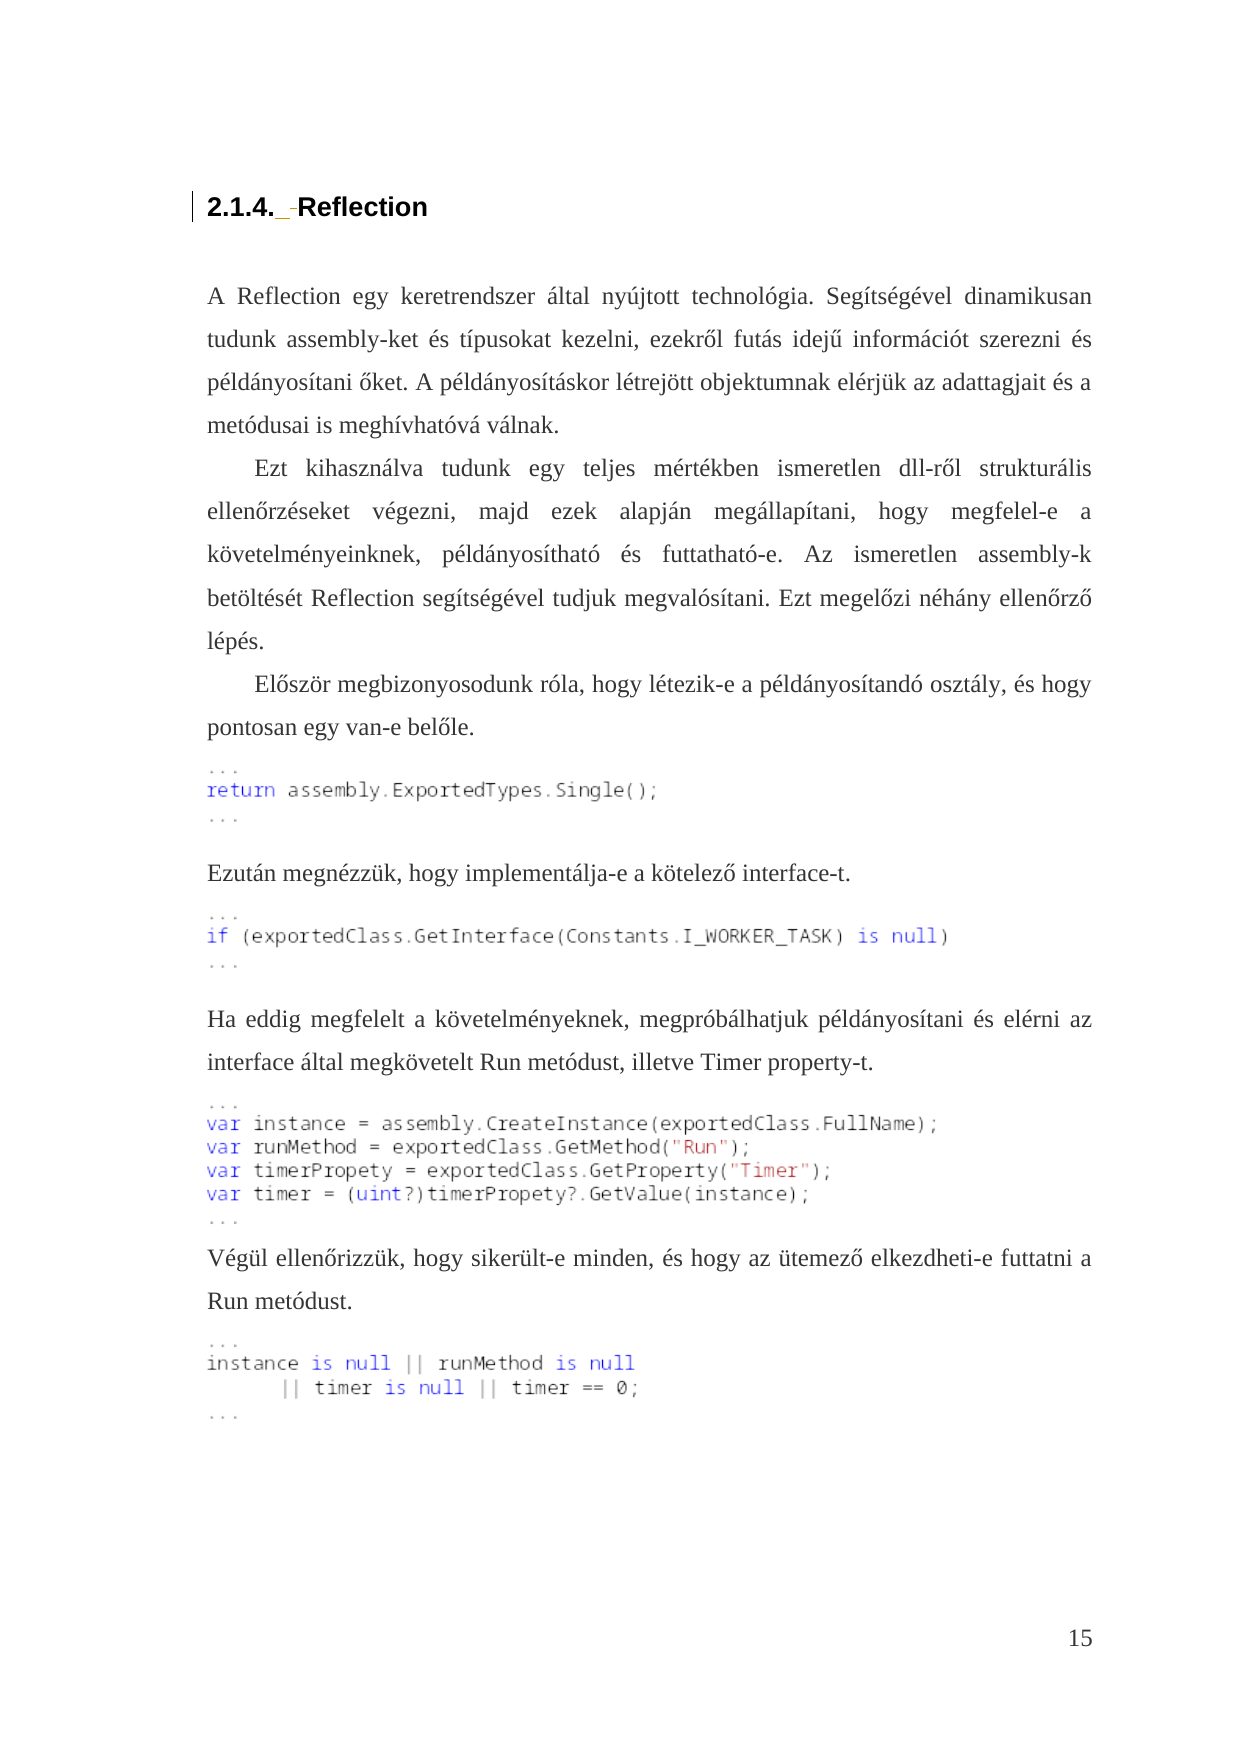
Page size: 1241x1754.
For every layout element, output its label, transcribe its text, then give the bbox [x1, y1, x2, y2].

text Ezután megnézzük, hogy implementálja-e a kötelező interface-t. [207, 858, 1092, 887]
text Végül ellenőrizzük, hogy sikerült-e minden, és hogy az ütemező elkezdheti-e futtatni a Run metódust. [207, 1243, 1092, 1315]
text Először megbizonyosodunk róla, hogy létezik-e a példányosítandó osztály, és hogy pontosan egy van-e belőle. [207, 669, 1092, 741]
text Ha eddig megfelelt a követelményeknek, megpróbálhatjuk példányosítani és elérni az interface által megkövetelt Run metódust, illetve Timer property-t. [207, 1004, 1092, 1076]
subtitle 2.1.4.Reflection [207, 191, 1092, 222]
text Ezt kihasználva tudunk egy teljes mértékben ismeretlen dll-ről strukturális ellenőrzéseket végezni, majd ezek alapján megállapítani, hogy megfelel-e a követelményeinknek, példányosítható és futtatható-e. Az ismeretlen assembly-k betöltését Reflection segítségével tudjuk megvalósítani. Ezt megelőzi néhány ellenőrző lépés. [207, 453, 1092, 654]
text A Reflection egy keretrendszer által nyújtott technológia. Segítségével dinamikusan tudunk assembly-ket és típusokat kezelni, ezekről futás idejű információt szerezni és példányosítani őket. A példányosításkor létrejött objektumnak elérjük az adattagjait és a metódusai is meghívhatóvá válnak. [207, 281, 1092, 439]
